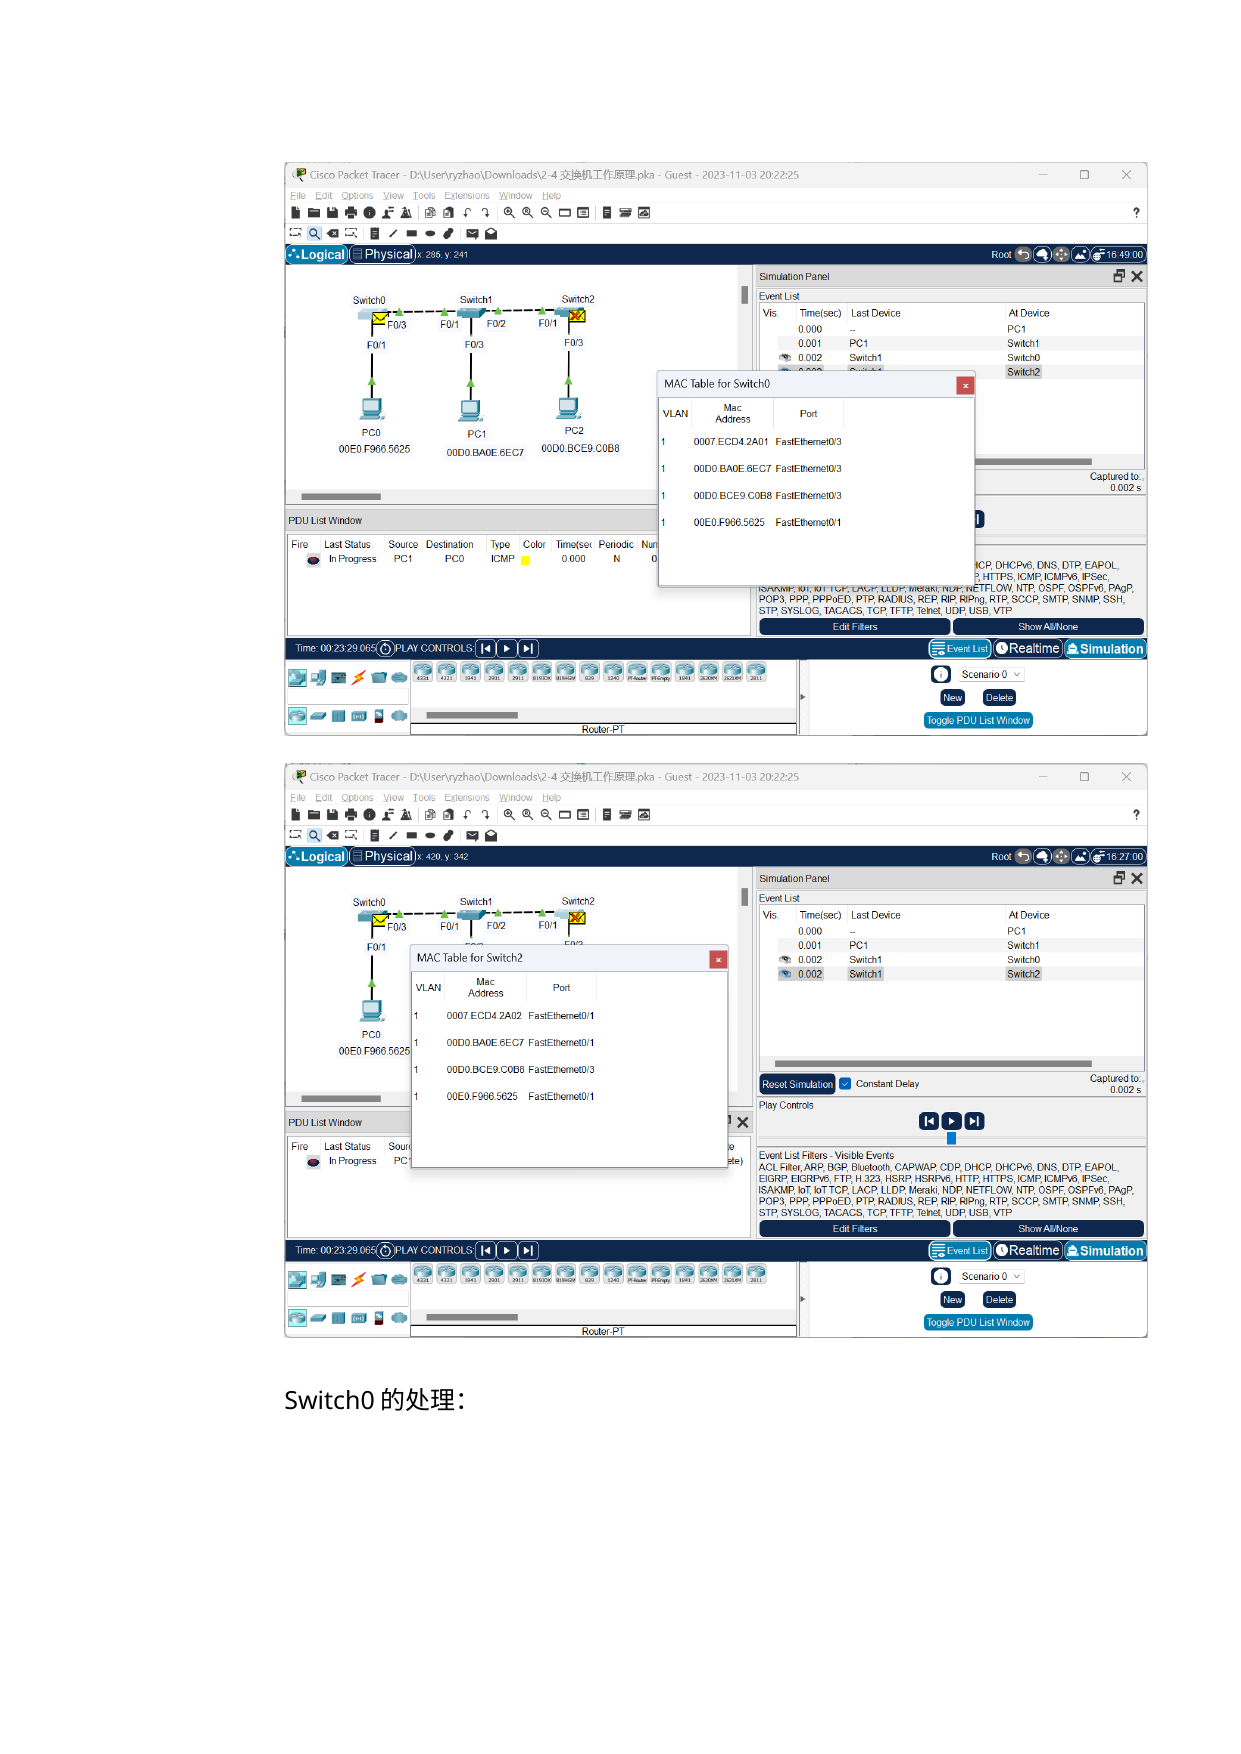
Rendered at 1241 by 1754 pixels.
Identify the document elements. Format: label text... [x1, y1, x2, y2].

picture [284, 162, 1148, 736]
list Switch0的处理： [284, 1366, 1053, 1431]
picture [284, 763, 1148, 1338]
